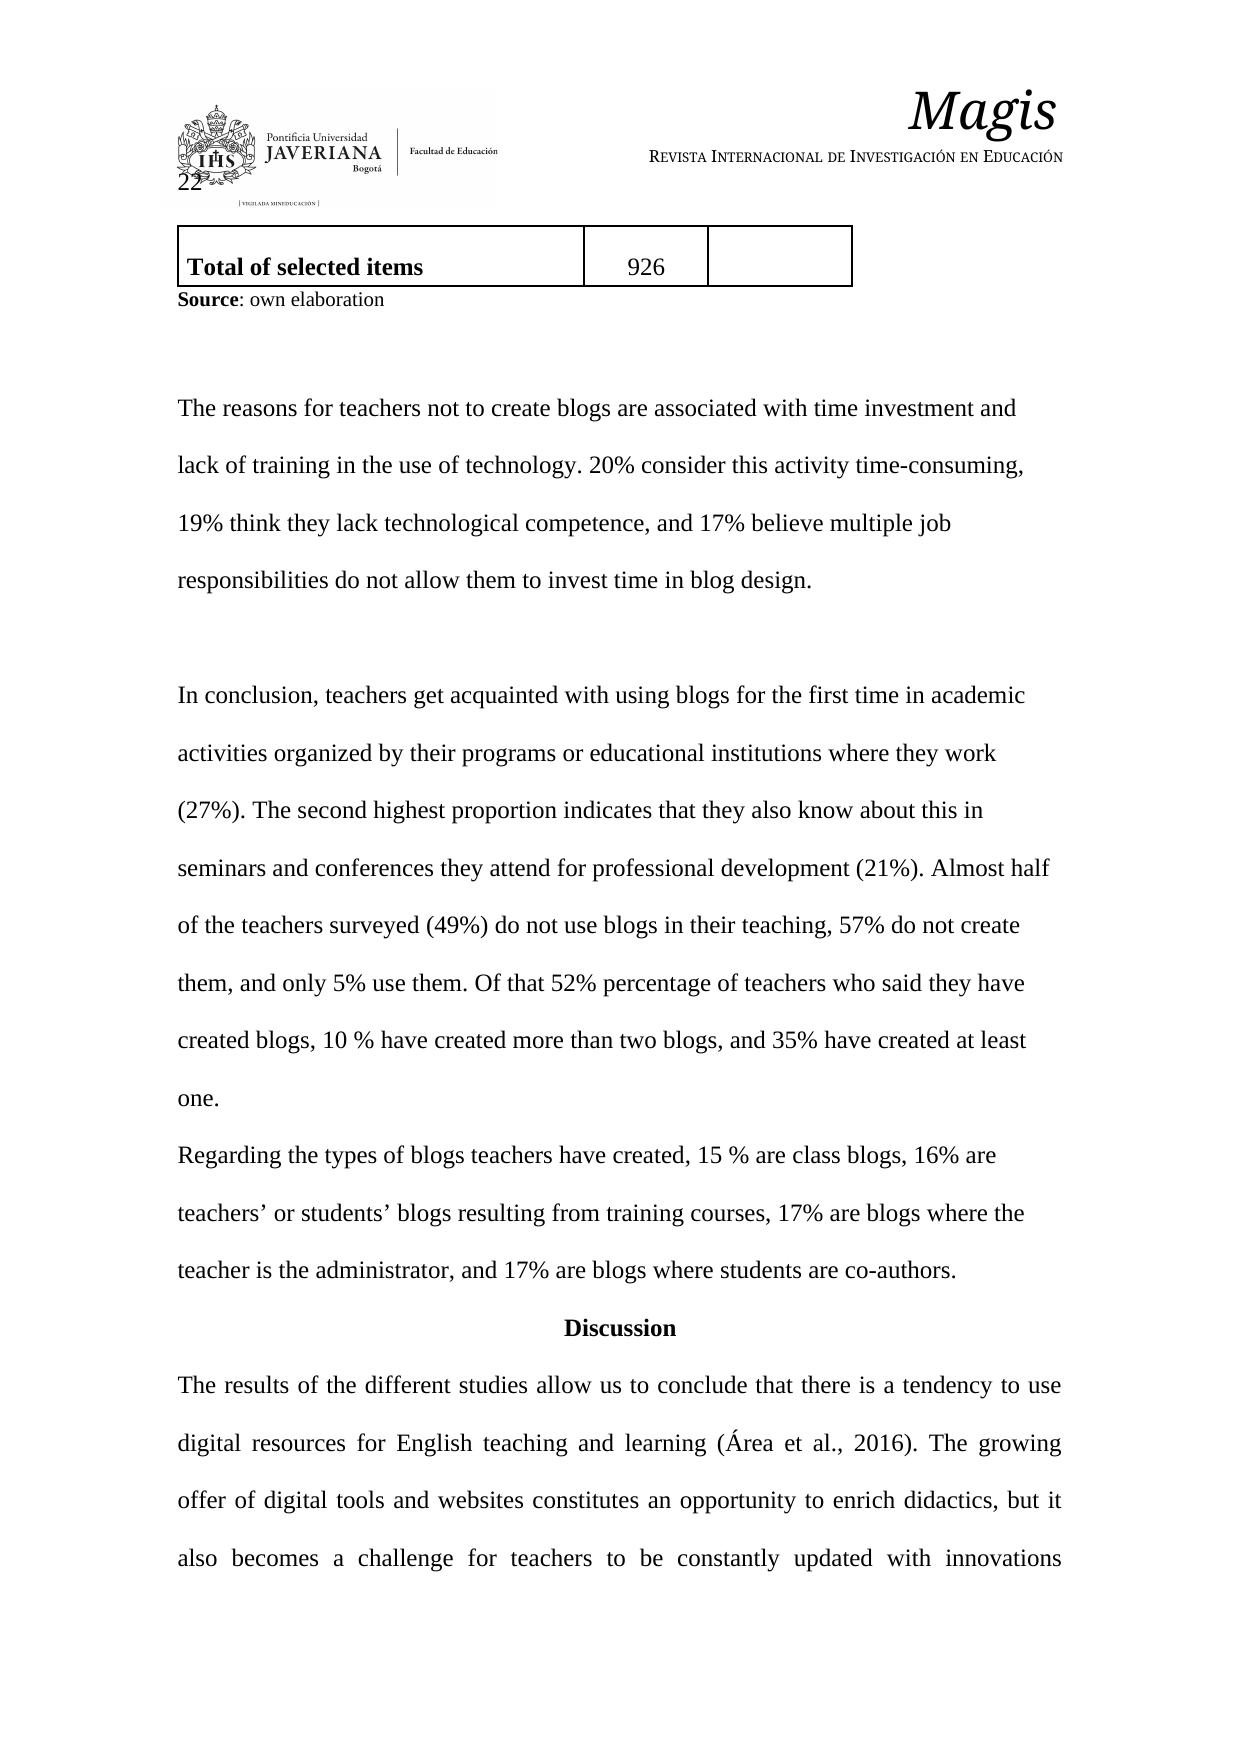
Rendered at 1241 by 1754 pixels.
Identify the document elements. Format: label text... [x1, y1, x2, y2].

text Discussion [177, 1313, 1063, 1342]
table_cell [709, 227, 851, 285]
picture [161, 90, 498, 208]
table_cell Total of selected items [179, 227, 583, 285]
text In conclusion, teachers get acquainted with using blogs for the first time in academic activities organized by their programs or educational institutions where they work (27%). The second highest proportion indicates that they also know about this in seminars and conferences they attend for professional development (21%). Almost half of the teachers surveyed (49%) do not use blogs in their teaching, 57% do not create them, and only 5% use them. Of that 52% percentage of teachers who said they have created blogs, 10 % have created more than two blogs, and 35% have created at least one. [177, 680, 1063, 1112]
text Source: own elaboration [177, 287, 1063, 311]
table_cell 926 [585, 227, 707, 285]
text The reasons for teachers not to create blogs are associated with time investment and lack of training in the use of technology. 20% consider this activity time-consuming, 19% think they lack technological competence, and 17% believe multiple job responsibilities do not allow them to invest time in blog design. [177, 393, 1063, 594]
text Regarding the types of blogs teachers have created, 15 % are class blogs, 16% are teachers’ or students’ blogs resulting from training courses, 17% are blogs where the teacher is the administrator, and 17% are blogs where students are co-authors. [177, 1140, 1063, 1284]
